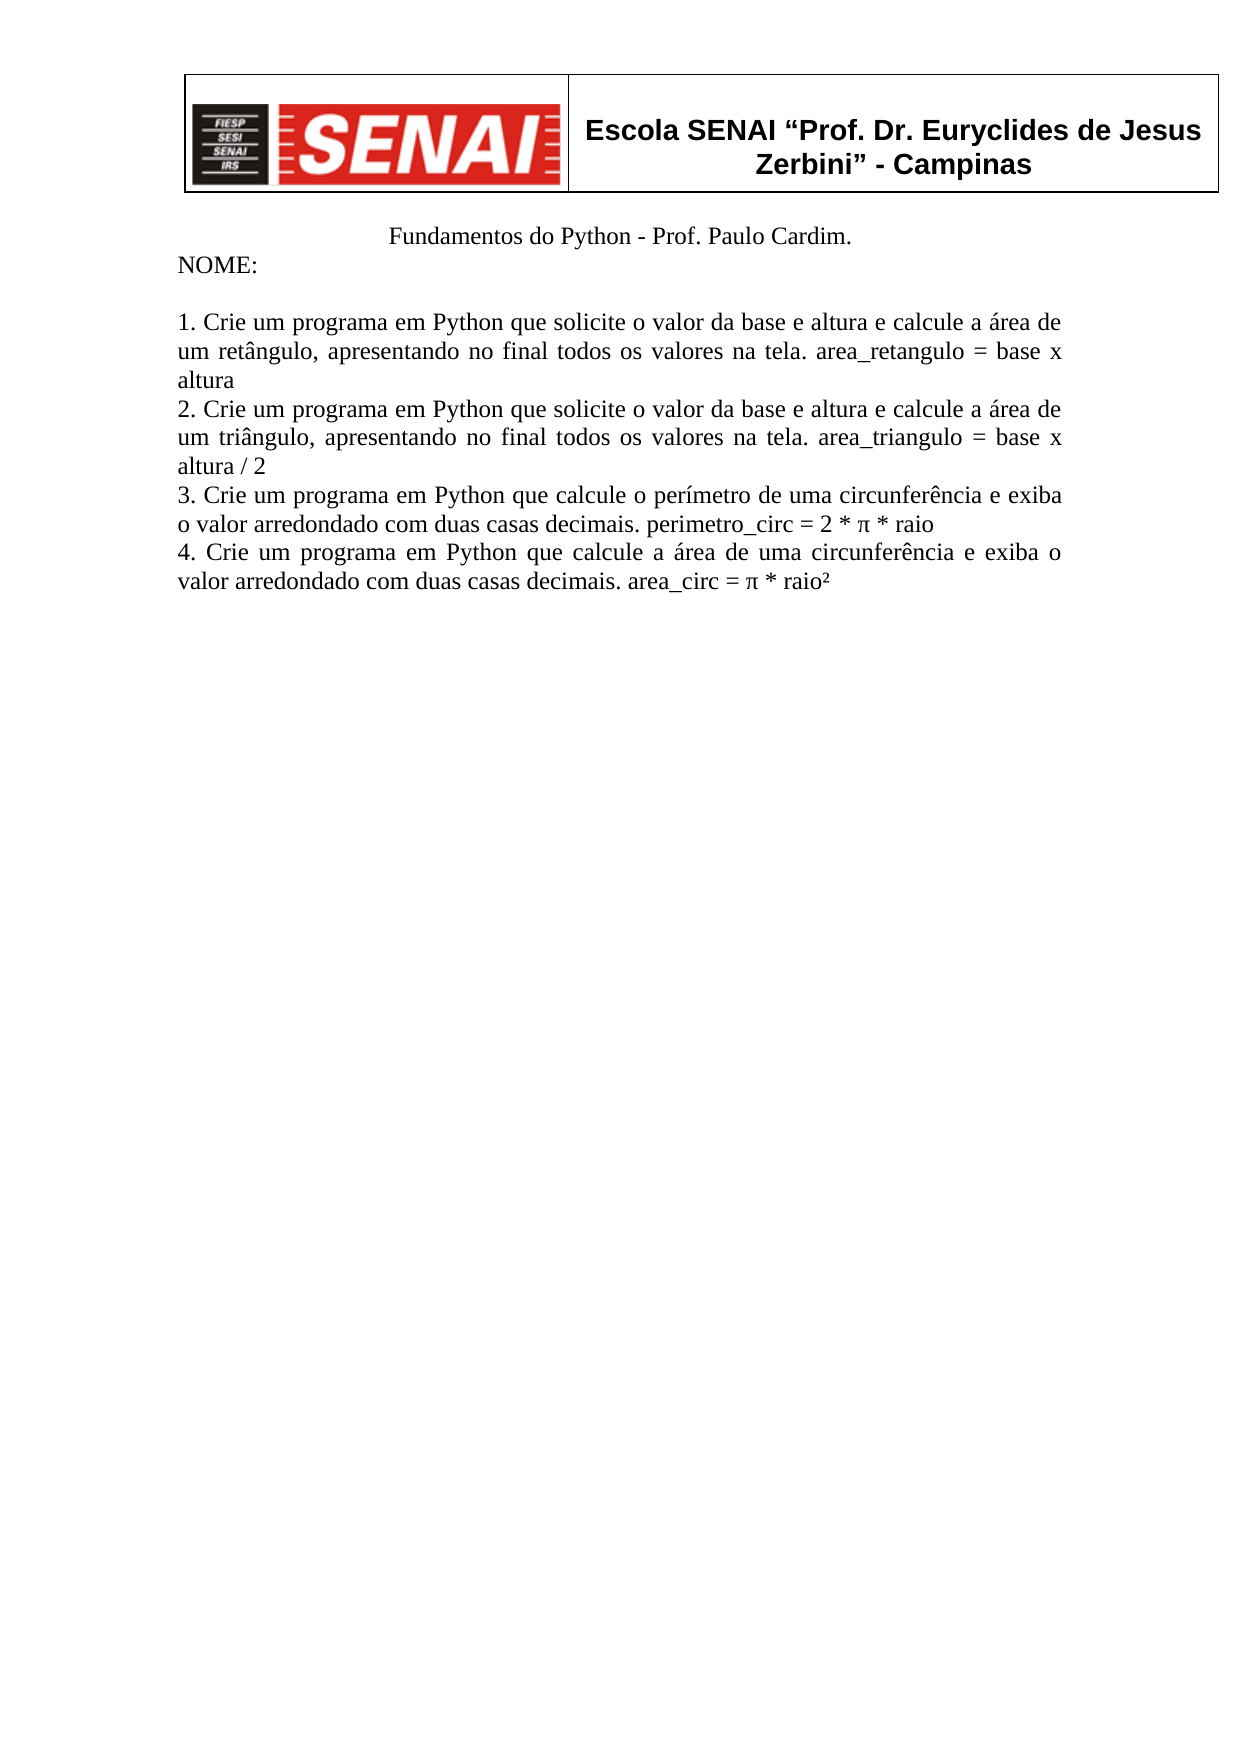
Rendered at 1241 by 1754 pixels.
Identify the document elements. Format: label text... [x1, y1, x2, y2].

picture [192, 104, 562, 187]
text Fundamentos do Python - Prof. Paulo Cardim. [177, 221, 1063, 250]
text 2. Crie um programa em Python que solicite o valor da base e altura e calcule a área de um triângulo, apresentando no final todos os valores na tela. area_triangulo = base x altura / 2 [177, 394, 1063, 480]
text 4. Crie um programa em Python que calcule a área de uma circunferência e exiba o valor arredondado com duas casas decimais. area_circ = π * raio² [177, 537, 1063, 595]
text 3. Crie um programa em Python que calcule o perímetro de uma circunferência e exiba o valor arredondado com duas casas decimais. perimetro_circ = 2 * π * raio [177, 480, 1063, 537]
text 1. Crie um programa em Python que solicite o valor da base e altura e calcule a área de um retângulo, apresentando no final todos os valores na tela. area_retangulo = base x altura [177, 307, 1063, 394]
text NOME: [177, 250, 1063, 279]
